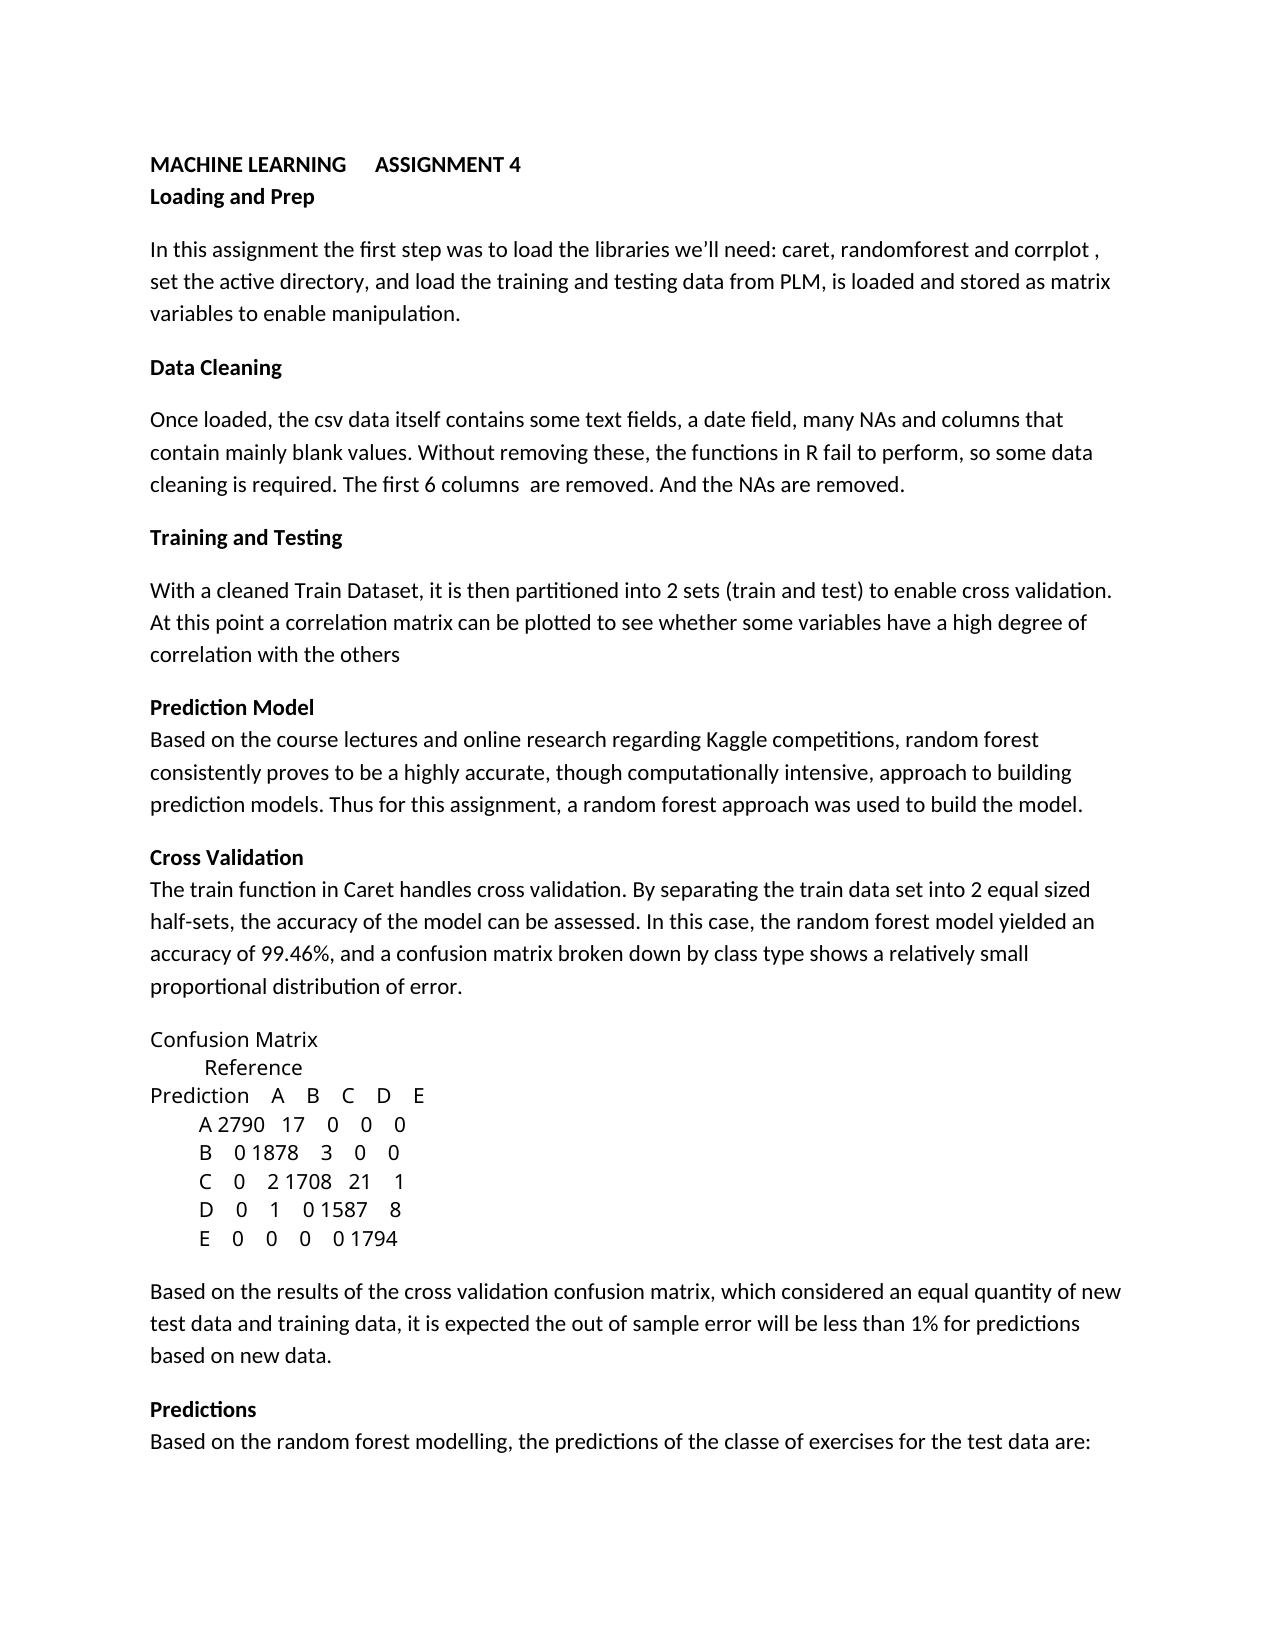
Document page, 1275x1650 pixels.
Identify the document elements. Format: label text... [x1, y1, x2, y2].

text MACHINE LEARNING ASSIGNMENT 4 [150, 150, 1125, 178]
text Based on the results of the cross validation confusion matrix, which considered an equal quantity of new test data and training data, it is expected the out of sample error will be less than 1% for predictions based on new data. [150, 1277, 1125, 1370]
text In this assignment the first step was to load the libraries we’ll need: caret, randomforest and corrplot , set the active directory, and load the training and testing data from PLM, is loaded and stored as matrix variables to enable manipulation. [150, 235, 1125, 328]
text E 0 0 0 0 1794 [150, 1224, 1125, 1252]
text C 0 2 1708 21 1 [150, 1167, 1125, 1195]
text Cross Validation [150, 843, 1125, 871]
text A 2790 17 0 0 0 [150, 1110, 1125, 1138]
text Based on the course lectures and online research regarding Kaggle competitions, random forest consistently proves to be a highly accurate, though computationally intensive, approach to building prediction models. Thus for this assignment, a random forest approach was used to build the model. [150, 726, 1125, 818]
text Loading and Prep [150, 182, 1125, 210]
text The train function in Caret handles cross validation. By separating the train data set into 2 equal sized half-sets, the accuracy of the model can be assessed. In this case, the random forest model yielded an accuracy of 99.46%, and a confusion matrix broken down by class type shows a relatively small proportional distribution of error. [150, 875, 1125, 1000]
text Reference [150, 1053, 1125, 1082]
text Training and Testing [150, 523, 1125, 551]
text Prediction Model [150, 693, 1125, 721]
text With a cleaned Train Dataset, it is then partitioned into 2 sets (train and test) to enable cross validation. At this point a correlation matrix can be plotted to see whether some variables have a high degree of correlation with the others [150, 576, 1125, 668]
text Confusion Matrix [150, 1025, 1125, 1053]
text Based on the random forest modelling, the predictions of the classe of exercises for the test data are: [150, 1427, 1125, 1455]
text Predictions [150, 1395, 1125, 1423]
text Once loaded, the csv data itself contains some text fields, a date field, many NAs and columns that contain mainly blank values. Without removing these, the functions in R fail to perform, so some data cleaning is required. The first 6 columns are removed. And the NAs are removed. [150, 406, 1125, 498]
text B 0 1878 3 0 0 [150, 1138, 1125, 1167]
text Prediction A B C D E [150, 1082, 1125, 1110]
text Data Cleaning [150, 353, 1125, 381]
text D 0 1 0 1587 8 [150, 1195, 1125, 1224]
